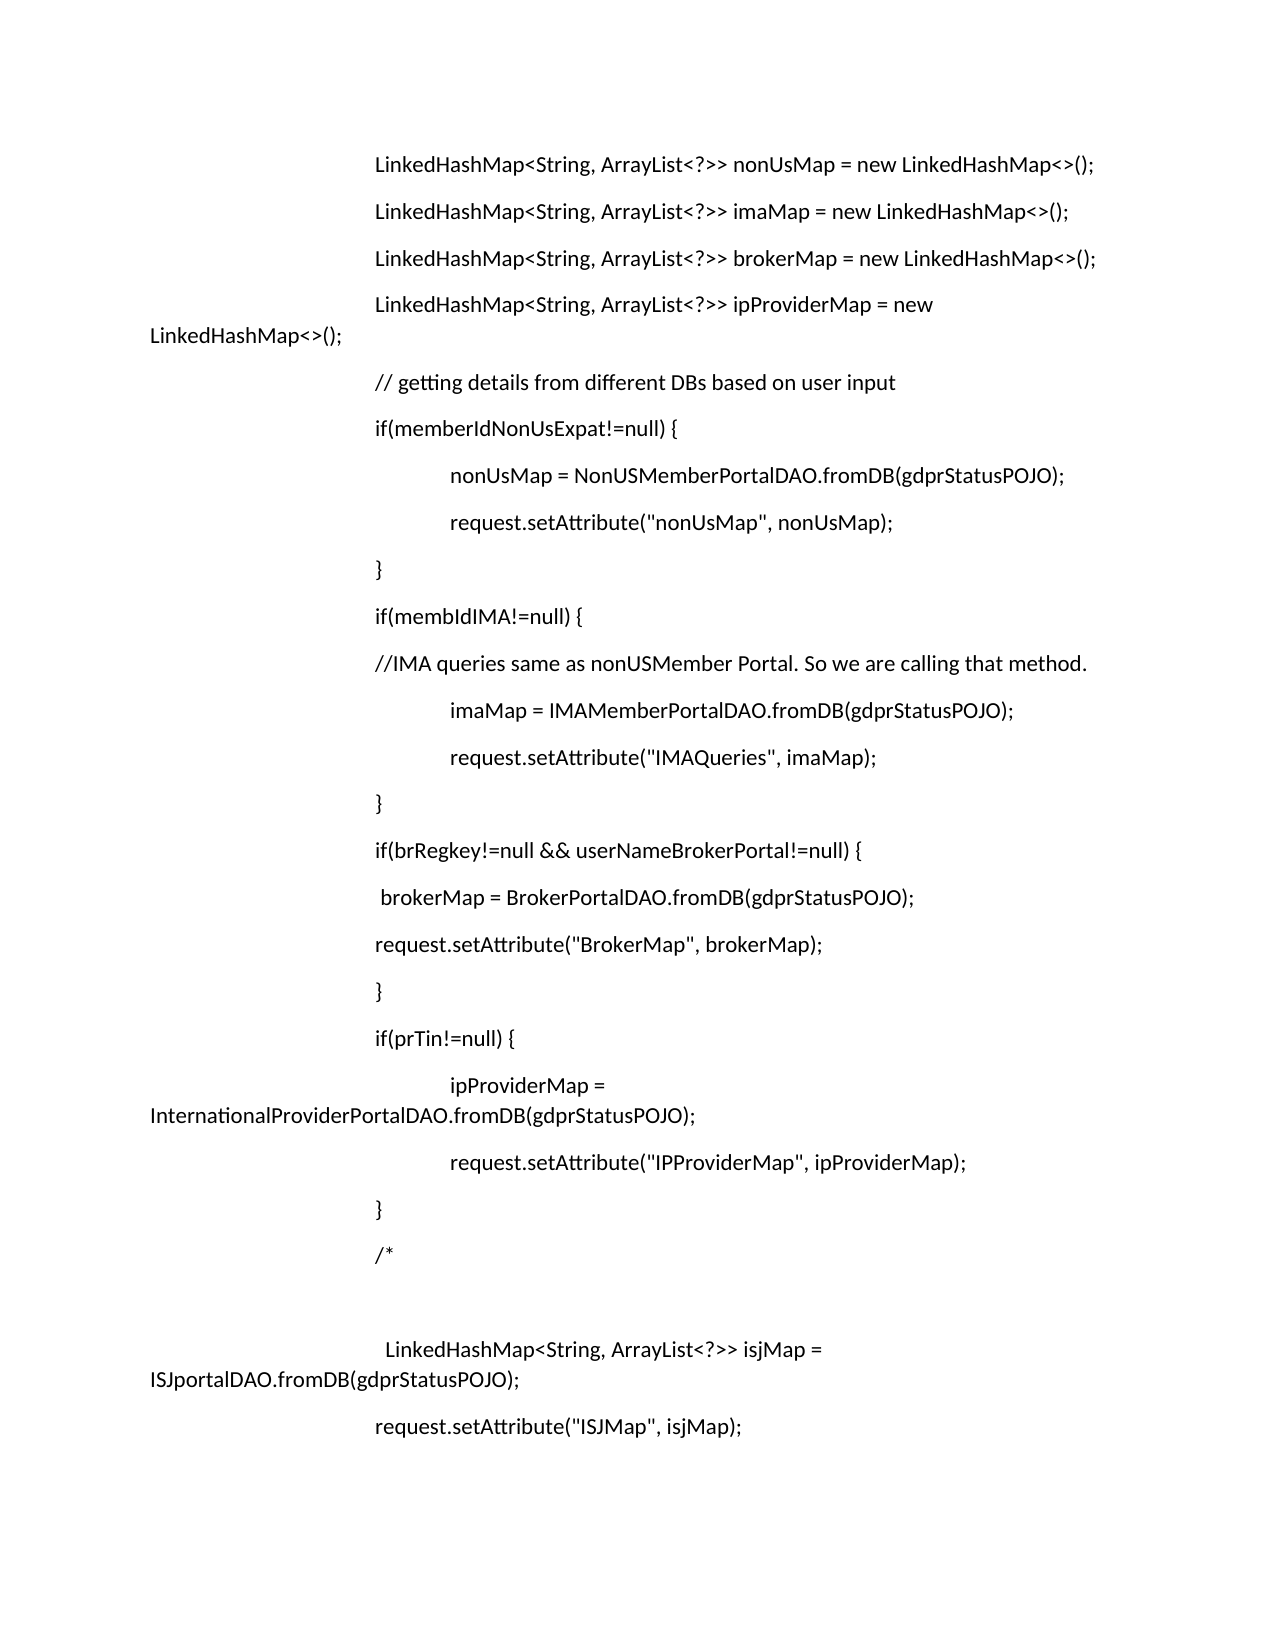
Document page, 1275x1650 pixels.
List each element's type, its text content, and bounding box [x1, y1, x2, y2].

text LinkedHashMap<String, ArrayList<?>> imaMap = new LinkedHashMap<>(); [150, 197, 1125, 225]
text //IMA queries same as nonUSMember Portal. So we are calling that method. [150, 649, 1125, 677]
text ipProviderMap = InternationalProviderPortalDAO.fromDB(gdprStatusPOJO); [150, 1071, 1125, 1129]
text LinkedHashMap<String, ArrayList<?>> ipProviderMap = new LinkedHashMap<>(); [150, 291, 1125, 349]
text imaMap = IMAMemberPortalDAO.fromDB(gdprStatusPOJO); [150, 696, 1125, 724]
text LinkedHashMap<String, ArrayList<?>> nonUsMap = new LinkedHashMap<>(); [150, 150, 1125, 178]
text if(membIdIMA!=null) { [150, 602, 1125, 630]
text if(prTin!=null) { [150, 1024, 1125, 1052]
text request.setAttribute("IMAQueries", imaMap); [150, 743, 1125, 771]
text if(memberIdNonUsExpat!=null) { [150, 414, 1125, 443]
text request.setAttribute("BrokerMap", brokerMap); [150, 930, 1125, 958]
text } [150, 555, 1125, 583]
text } [150, 1195, 1125, 1223]
text request.setAttribute("nonUsMap", nonUsMap); [150, 508, 1125, 536]
text LinkedHashMap<String, ArrayList<?>> isjMap = ISJportalDAO.fromDB(gdprStatusPOJO); [150, 1335, 1125, 1394]
text nonUsMap = NonUSMemberPortalDAO.fromDB(gdprStatusPOJO); [150, 461, 1125, 489]
text LinkedHashMap<String, ArrayList<?>> brokerMap = new LinkedHashMap<>(); [150, 244, 1125, 272]
text } [150, 977, 1125, 1005]
text if(brRegkey!=null && userNameBrokerPortal!=null) { [150, 836, 1125, 864]
text // getting details from different DBs based on user input [150, 368, 1125, 396]
text brokerMap = BrokerPortalDAO.fromDB(gdprStatusPOJO); [150, 883, 1125, 911]
text request.setAttribute("ISJMap", isjMap); [150, 1412, 1125, 1441]
text /* [150, 1242, 1125, 1270]
text request.setAttribute("IPProviderMap", ipProviderMap); [150, 1148, 1125, 1176]
text } [150, 789, 1125, 818]
